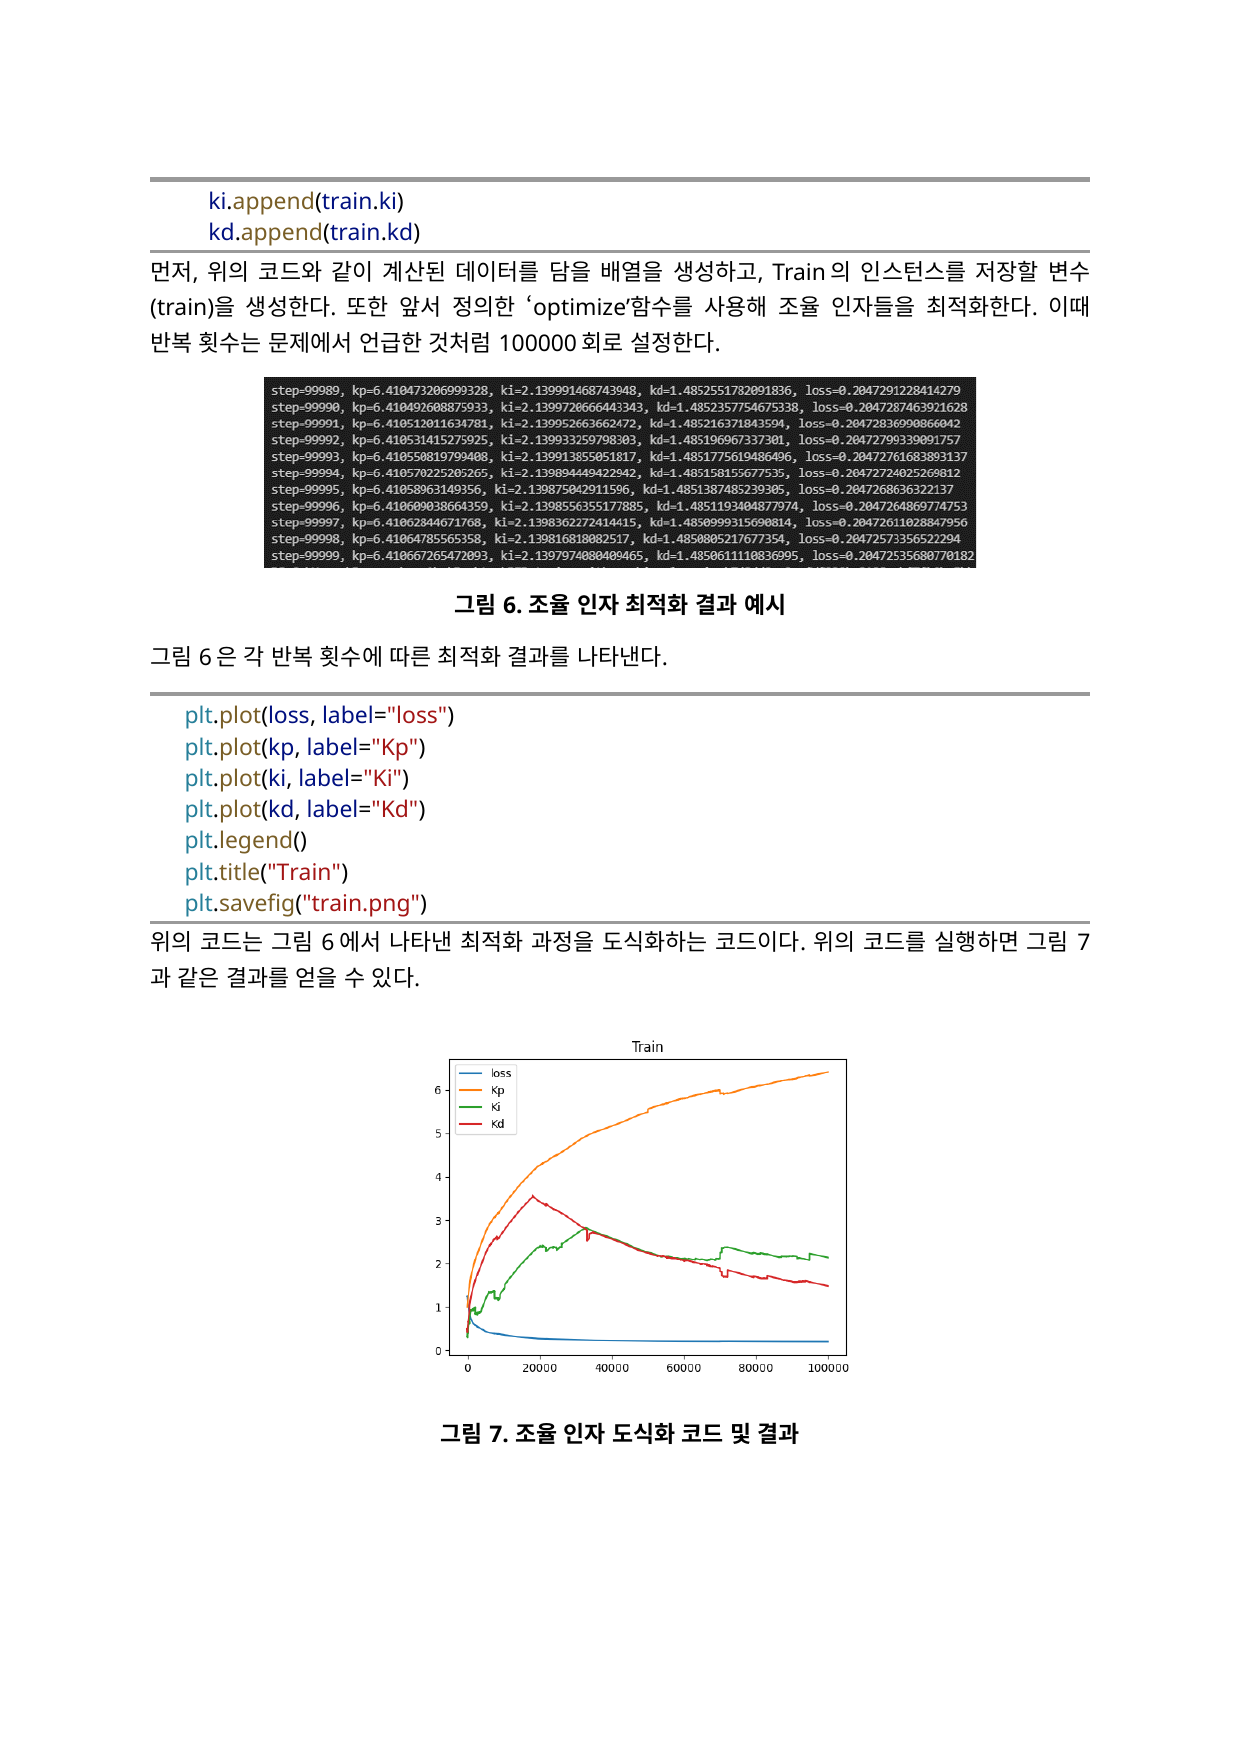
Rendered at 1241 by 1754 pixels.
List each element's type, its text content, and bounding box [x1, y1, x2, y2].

text 그림 6. 조율 인자 최적화 결과 예시 [150, 586, 1090, 620]
picture [385, 1012, 897, 1397]
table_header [150, 182, 1090, 250]
text 먼저, 위의 코드와 같이 계산된 데이터를 담을 배열을 생성하고, Train의 인스턴스를 저장할 변수(train)을 생성한다. 또한 앞서 정의한 ‘optimize’함수를 사용해 조율 인자들을 최적화한다. 이때 반복 횟수는 문제에서 언급한 것처럼 100000회로 설정한다. [150, 253, 1090, 358]
table_header plt.plot(loss, label="loss") plt.plot(kp, label="Kp") plt.plot(ki, label="Ki") plt.plot(kd, label="Kd") plt.legend() plt.title("Train") plt.savefig("train.png") [150, 696, 1090, 921]
text 위의 코드는 그림 6에서 나타낸 최적화 과정을 도식화하는 코드이다. 위의 코드를 실행하면 그림 7과 같은 결과를 얻을 수 있다. [150, 924, 1090, 993]
text 그림 6은 각 반복 횟수에 따른 최적화 결과를 나타낸다. [150, 639, 1090, 672]
picture [264, 377, 977, 568]
text 그림 7. 조율 인자 도식화 코드 및 결과 [150, 1416, 1090, 1449]
